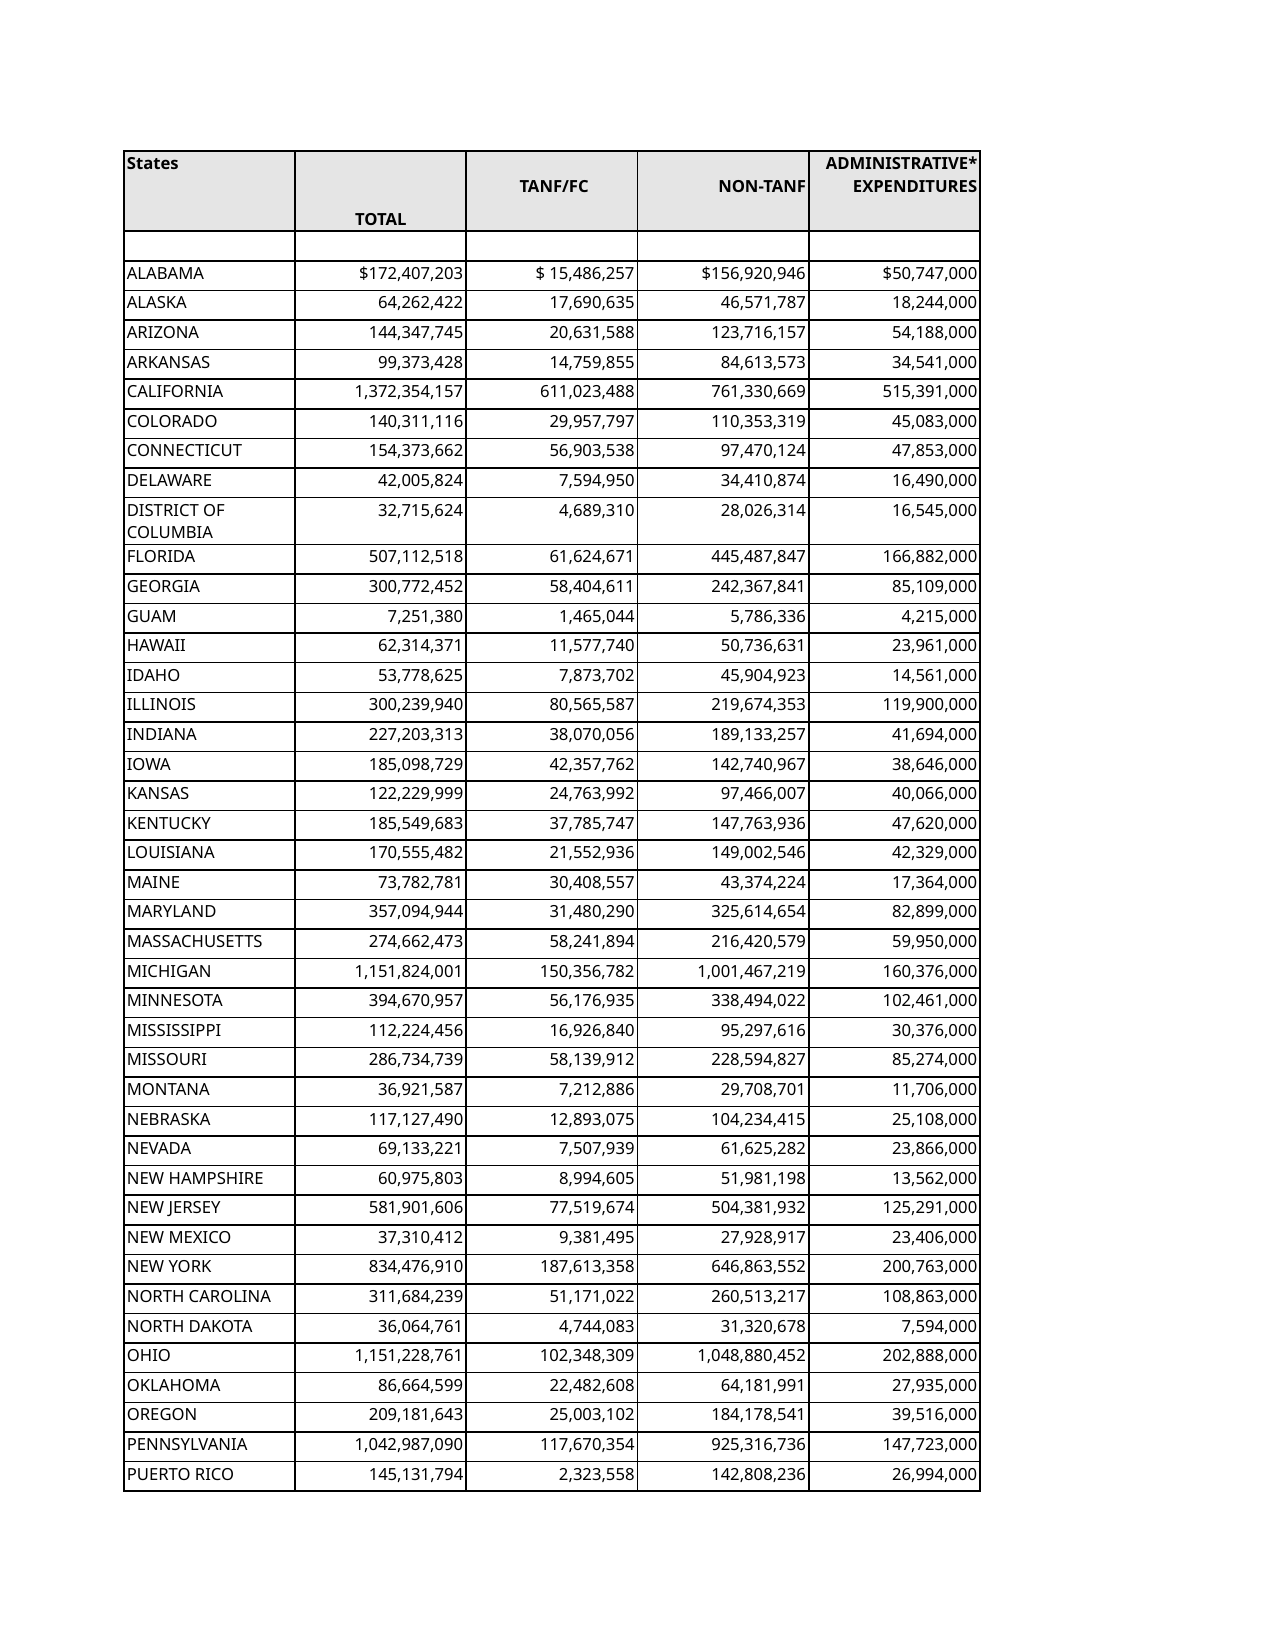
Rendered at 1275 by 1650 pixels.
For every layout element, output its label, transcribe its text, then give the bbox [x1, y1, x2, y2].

table_cell 51,171,022 [467, 1285, 637, 1313]
table_cell 209,181,643 [296, 1403, 465, 1431]
table_cell 5,786,336 [638, 604, 808, 632]
table_cell 20,631,588 [467, 321, 637, 349]
table_cell 108,863,000 [810, 1285, 979, 1313]
table_cell 32,715,624 [296, 498, 465, 543]
table_cell 95,297,616 [638, 1018, 808, 1046]
table_cell 325,614,654 [638, 900, 808, 928]
table_cell 58,241,894 [467, 930, 637, 958]
table_cell 36,921,587 [296, 1078, 465, 1106]
table_cell 189,133,257 [638, 723, 808, 751]
table_cell 29,708,701 [638, 1078, 808, 1106]
table_cell 311,684,239 [296, 1285, 465, 1313]
table_cell 117,670,354 [467, 1433, 637, 1461]
table_cell 761,330,669 [638, 380, 808, 408]
table_cell OKLAHOMA [125, 1373, 294, 1401]
table_cell 84,613,573 [638, 350, 808, 378]
table_cell 61,624,671 [467, 545, 637, 573]
table_cell 260,513,217 [638, 1285, 808, 1313]
table_cell 61,625,282 [638, 1137, 808, 1165]
table_cell 80,565,587 [467, 693, 637, 721]
table_cell 53,778,625 [296, 663, 465, 691]
table_cell 4,215,000 [810, 604, 979, 632]
table_cell 39,516,000 [810, 1403, 979, 1431]
table_cell 30,376,000 [810, 1018, 979, 1046]
table_cell OHIO [125, 1344, 294, 1372]
table_cell 51,981,198 [638, 1166, 808, 1194]
table_cell 28,026,314 [638, 498, 808, 543]
table_cell MINNESOTA [125, 989, 294, 1017]
table_cell 85,109,000 [810, 575, 979, 603]
table_cell 4,689,310 [467, 498, 637, 543]
table_cell 142,808,236 [638, 1462, 808, 1490]
table_cell $50,747,000 [810, 262, 979, 289]
table_cell 16,490,000 [810, 469, 979, 497]
table_cell 7,594,000 [810, 1314, 979, 1342]
table_cell 228,594,827 [638, 1048, 808, 1076]
table_cell PENNSYLVANIA [125, 1433, 294, 1461]
table_cell 123,716,157 [638, 321, 808, 349]
table_cell 1,151,228,761 [296, 1344, 465, 1372]
table_cell 27,928,917 [638, 1226, 808, 1253]
table_cell 82,899,000 [810, 900, 979, 928]
table_cell 9,381,495 [467, 1226, 637, 1253]
table_cell 1,151,824,001 [296, 959, 465, 987]
table_cell PUERTO RICO [125, 1462, 294, 1490]
table_cell KENTUCKY [125, 811, 294, 839]
table_cell NEW HAMPSHIRE [125, 1166, 294, 1194]
table_cell 42,357,762 [467, 752, 637, 780]
table_cell 166,882,000 [810, 545, 979, 573]
table_cell MICHIGAN [125, 959, 294, 987]
table_cell 54,188,000 [810, 321, 979, 349]
table_cell 1,048,880,452 [638, 1344, 808, 1372]
table_cell HAWAII [125, 634, 294, 662]
table_cell 29,957,797 [467, 410, 637, 437]
table_cell 86,664,599 [296, 1373, 465, 1401]
table_cell 4,744,083 [467, 1314, 637, 1342]
table_cell 36,064,761 [296, 1314, 465, 1342]
table_cell 925,316,736 [638, 1433, 808, 1461]
table_cell 69,133,221 [296, 1137, 465, 1165]
table_cell 16,926,840 [467, 1018, 637, 1046]
table_cell 56,903,538 [467, 439, 637, 467]
table_cell 42,329,000 [810, 841, 979, 869]
table_cell 43,374,224 [638, 871, 808, 898]
table_cell 18,244,000 [810, 291, 979, 319]
table_cell 23,961,000 [810, 634, 979, 662]
table_cell 145,131,794 [296, 1462, 465, 1490]
table_cell 11,706,000 [810, 1078, 979, 1106]
table_cell 37,785,747 [467, 811, 637, 839]
table_cell 187,613,358 [467, 1255, 637, 1283]
table_cell ADMINISTRATIVE* EXPENDITURES [810, 152, 979, 230]
table_cell 149,002,546 [638, 841, 808, 869]
table_cell 202,888,000 [810, 1344, 979, 1372]
table_cell NON-TANF [638, 152, 808, 230]
table_cell 119,900,000 [810, 693, 979, 721]
table_cell 611,023,488 [467, 380, 637, 408]
table_cell 1,042,987,090 [296, 1433, 465, 1461]
table_cell ALASKA [125, 291, 294, 319]
table_cell MONTANA [125, 1078, 294, 1106]
table_cell ARIZONA [125, 321, 294, 349]
table_cell 160,376,000 [810, 959, 979, 987]
table_cell 394,670,957 [296, 989, 465, 1017]
table_cell 14,561,000 [810, 663, 979, 691]
table_cell 24,763,992 [467, 782, 637, 810]
table_cell 50,736,631 [638, 634, 808, 662]
table_cell 150,356,782 [467, 959, 637, 987]
table_cell 31,320,678 [638, 1314, 808, 1342]
table_cell [638, 232, 808, 260]
table_cell 97,470,124 [638, 439, 808, 467]
table_cell 38,646,000 [810, 752, 979, 780]
table_cell 13,562,000 [810, 1166, 979, 1194]
table_cell 12,893,075 [467, 1107, 637, 1135]
table_cell 64,181,991 [638, 1373, 808, 1401]
table_cell 45,083,000 [810, 410, 979, 437]
table_cell MISSOURI [125, 1048, 294, 1076]
table_cell 34,541,000 [810, 350, 979, 378]
table_cell 104,234,415 [638, 1107, 808, 1135]
table_cell 38,070,056 [467, 723, 637, 751]
table_cell NEVADA [125, 1137, 294, 1165]
table_cell 97,466,007 [638, 782, 808, 810]
table_cell 216,420,579 [638, 930, 808, 958]
table_cell 117,127,490 [296, 1107, 465, 1135]
table_cell ALABAMA [125, 262, 294, 289]
table_cell 1,001,467,219 [638, 959, 808, 987]
table_cell IOWA [125, 752, 294, 780]
table_cell 445,487,847 [638, 545, 808, 573]
table_cell 62,314,371 [296, 634, 465, 662]
table_cell 242,367,841 [638, 575, 808, 603]
table_cell 41,694,000 [810, 723, 979, 751]
table_cell 26,994,000 [810, 1462, 979, 1490]
table_cell NEW JERSEY [125, 1196, 294, 1224]
table_cell 507,112,518 [296, 545, 465, 573]
table_cell 110,353,319 [638, 410, 808, 437]
table_cell INDIANA [125, 723, 294, 751]
table_cell 21,552,936 [467, 841, 637, 869]
table_cell 142,740,967 [638, 752, 808, 780]
table_cell 23,406,000 [810, 1226, 979, 1253]
table_cell MISSISSIPPI [125, 1018, 294, 1046]
table_cell 7,594,950 [467, 469, 637, 497]
table_cell 300,772,452 [296, 575, 465, 603]
table_cell ARKANSAS [125, 350, 294, 378]
table_cell TOTAL [296, 152, 465, 230]
table_cell 1,372,354,157 [296, 380, 465, 408]
table_cell 184,178,541 [638, 1403, 808, 1431]
table_cell 170,555,482 [296, 841, 465, 869]
table_cell FLORIDA [125, 545, 294, 573]
table_cell 7,507,939 [467, 1137, 637, 1165]
table_cell 73,782,781 [296, 871, 465, 898]
table_cell 185,098,729 [296, 752, 465, 780]
table_cell 17,364,000 [810, 871, 979, 898]
table_cell 60,975,803 [296, 1166, 465, 1194]
table_cell 1,465,044 [467, 604, 637, 632]
table_cell GUAM [125, 604, 294, 632]
table_cell CONNECTICUT [125, 439, 294, 467]
table_cell 834,476,910 [296, 1255, 465, 1283]
table_cell TANF/FC [467, 152, 637, 230]
table_cell [296, 232, 465, 260]
table_cell 47,853,000 [810, 439, 979, 467]
table_cell 56,176,935 [467, 989, 637, 1017]
table_cell 125,291,000 [810, 1196, 979, 1224]
table_cell NORTH CAROLINA [125, 1285, 294, 1313]
table_cell 112,224,456 [296, 1018, 465, 1046]
table_cell 37,310,412 [296, 1226, 465, 1253]
table_cell 17,690,635 [467, 291, 637, 319]
table_cell MASSACHUSETTS [125, 930, 294, 958]
table_cell 122,229,999 [296, 782, 465, 810]
table_cell KANSAS [125, 782, 294, 810]
table_cell 58,139,912 [467, 1048, 637, 1076]
table_cell 7,251,380 [296, 604, 465, 632]
table_cell 219,674,353 [638, 693, 808, 721]
table_cell 16,545,000 [810, 498, 979, 543]
table_cell 2,323,558 [467, 1462, 637, 1490]
table_cell 22,482,608 [467, 1373, 637, 1401]
table_cell NEW YORK [125, 1255, 294, 1283]
table_cell 102,348,309 [467, 1344, 637, 1372]
table_cell CALIFORNIA [125, 380, 294, 408]
table_cell 27,935,000 [810, 1373, 979, 1401]
table_cell NORTH DAKOTA [125, 1314, 294, 1342]
table_cell 504,381,932 [638, 1196, 808, 1224]
table_cell $ 15,486,257 [467, 262, 637, 289]
table_cell 42,005,824 [296, 469, 465, 497]
table_cell DISTRICT OF COLUMBIA [125, 498, 294, 543]
table_cell 85,274,000 [810, 1048, 979, 1076]
table_cell 515,391,000 [810, 380, 979, 408]
table_cell 40,066,000 [810, 782, 979, 810]
table_cell 102,461,000 [810, 989, 979, 1017]
table_cell [125, 232, 294, 260]
table_cell 140,311,116 [296, 410, 465, 437]
table_cell 25,108,000 [810, 1107, 979, 1135]
table_cell 59,950,000 [810, 930, 979, 958]
table_cell OREGON [125, 1403, 294, 1431]
table_cell 11,577,740 [467, 634, 637, 662]
table_cell 45,904,923 [638, 663, 808, 691]
table_cell GEORGIA [125, 575, 294, 603]
table_cell 185,549,683 [296, 811, 465, 839]
table_cell MAINE [125, 871, 294, 898]
table_cell 34,410,874 [638, 469, 808, 497]
table_cell 646,863,552 [638, 1255, 808, 1283]
table_cell 300,239,940 [296, 693, 465, 721]
table_cell ILLINOIS [125, 693, 294, 721]
table_cell LOUISIANA [125, 841, 294, 869]
table_cell 46,571,787 [638, 291, 808, 319]
table_cell IDAHO [125, 663, 294, 691]
table_cell $172,407,203 [296, 262, 465, 289]
table_cell [810, 232, 979, 260]
table_cell NEW MEXICO [125, 1226, 294, 1253]
table_cell [467, 232, 637, 260]
table_cell 14,759,855 [467, 350, 637, 378]
table_cell 274,662,473 [296, 930, 465, 958]
table_cell States [125, 152, 294, 230]
table_cell 25,003,102 [467, 1403, 637, 1431]
table_cell 227,203,313 [296, 723, 465, 751]
table_cell 7,873,702 [467, 663, 637, 691]
table_cell 31,480,290 [467, 900, 637, 928]
table_cell 64,262,422 [296, 291, 465, 319]
table_cell 99,373,428 [296, 350, 465, 378]
table_cell 30,408,557 [467, 871, 637, 898]
table_cell MARYLAND [125, 900, 294, 928]
table_cell 144,347,745 [296, 321, 465, 349]
table_cell 7,212,886 [467, 1078, 637, 1106]
table_cell NEBRASKA [125, 1107, 294, 1135]
table_cell 338,494,022 [638, 989, 808, 1017]
table_cell 147,723,000 [810, 1433, 979, 1461]
table_cell 581,901,606 [296, 1196, 465, 1224]
table_cell 286,734,739 [296, 1048, 465, 1076]
table_cell 77,519,674 [467, 1196, 637, 1224]
table_cell 154,373,662 [296, 439, 465, 467]
table_cell 23,866,000 [810, 1137, 979, 1165]
table_cell 147,763,936 [638, 811, 808, 839]
table_cell $156,920,946 [638, 262, 808, 289]
table_cell DELAWARE [125, 469, 294, 497]
table_cell 58,404,611 [467, 575, 637, 603]
table_cell 200,763,000 [810, 1255, 979, 1283]
table_cell 8,994,605 [467, 1166, 637, 1194]
table_cell 357,094,944 [296, 900, 465, 928]
table_cell 47,620,000 [810, 811, 979, 839]
table_cell COLORADO [125, 410, 294, 437]
